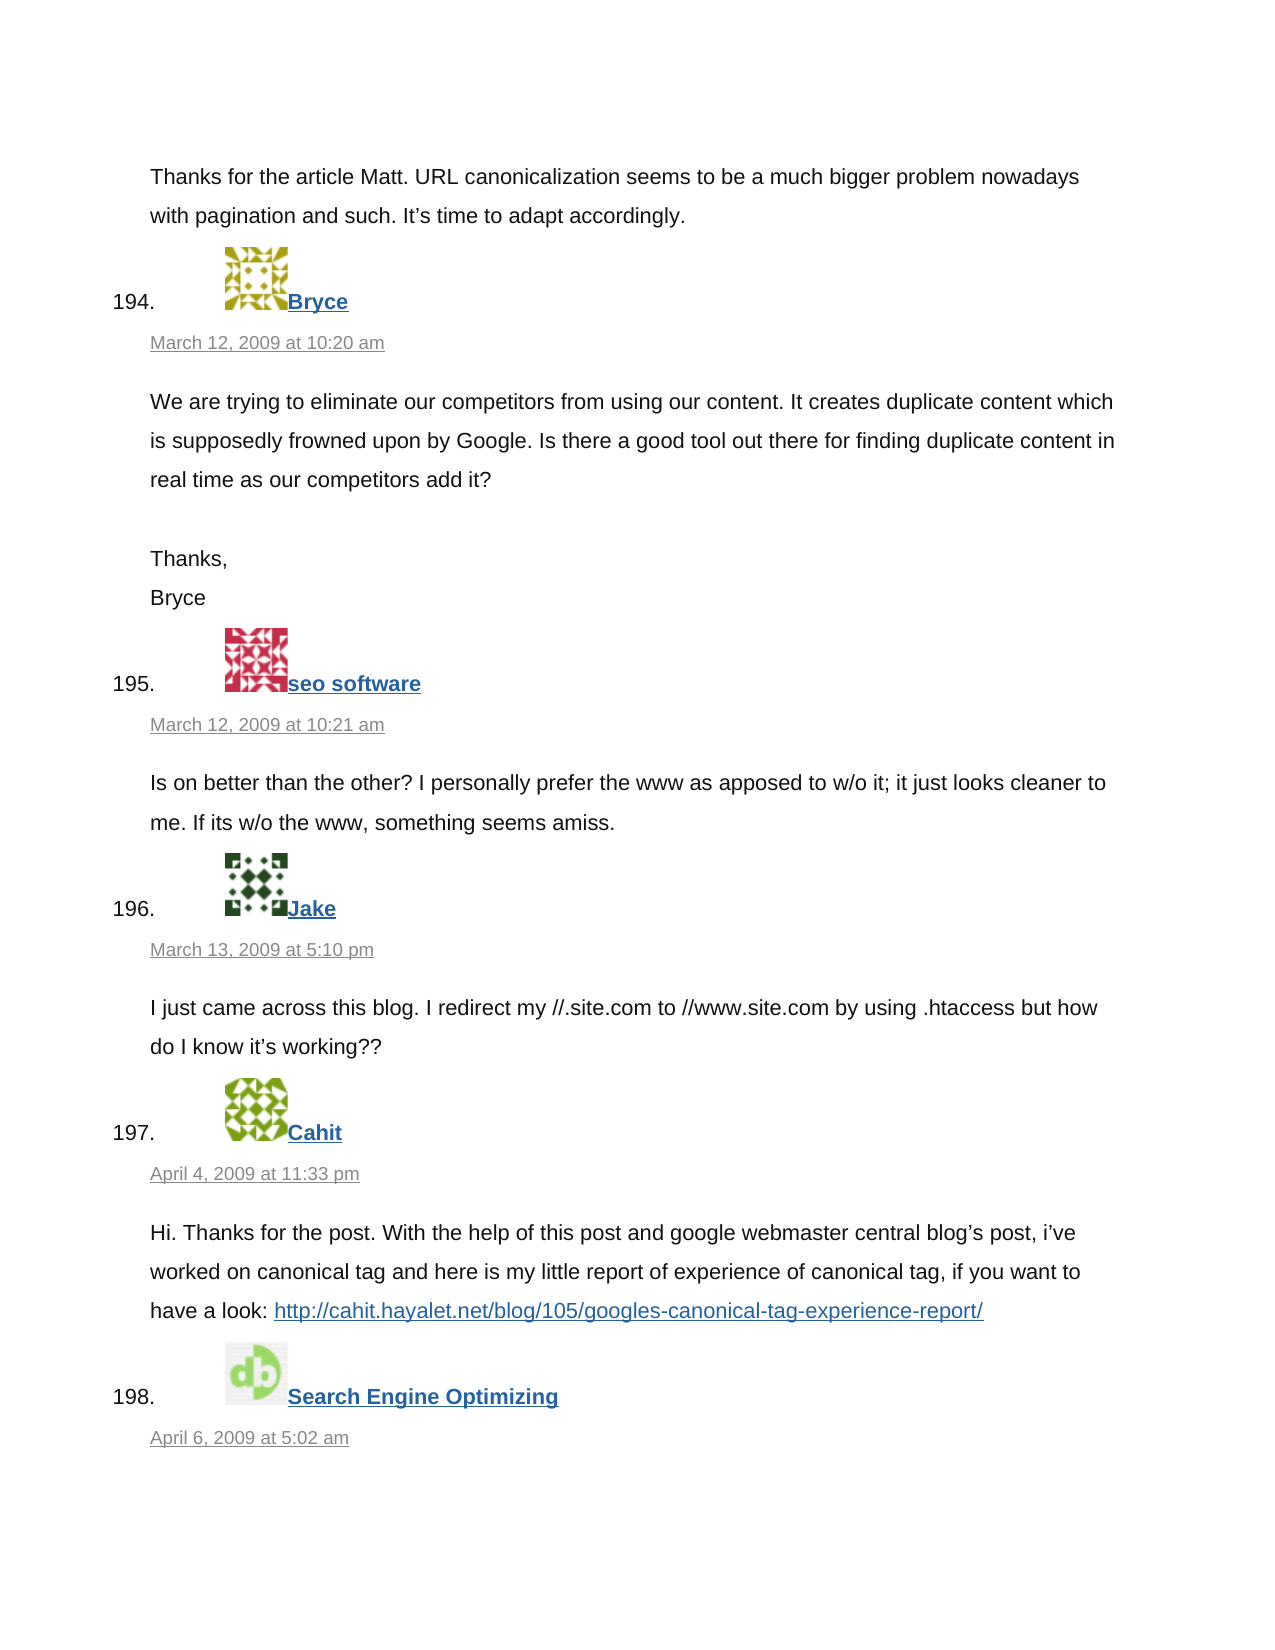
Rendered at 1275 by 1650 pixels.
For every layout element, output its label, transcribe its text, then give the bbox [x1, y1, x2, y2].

text March 12, 2009 at 10:21 am [150, 696, 1125, 735]
text April 6, 2009 at 5:02 am [150, 1409, 1125, 1448]
list Jake [112, 853, 1125, 921]
text April 4, 2009 at 11:33 pm [150, 1145, 1125, 1184]
picture [225, 853, 288, 916]
text Is on better than the other? I personally prefer the www as apposed to w/o it; it just looks cleaner to me. If its w/o the www, something seems amiss. [150, 756, 1125, 835]
picture [225, 628, 288, 692]
picture [225, 1078, 288, 1141]
text We are trying to eliminate our competitors from using our content. It creates duplicate content which is supposedly frowned upon by Google. Is there a good tool out there for finding duplicate content in real time as our competitors add it? [150, 374, 1125, 492]
text March 12, 2009 at 10:20 am [150, 314, 1125, 354]
list Cahit [112, 1078, 1125, 1145]
text Thanks for the article Matt. URL canonicalization seems to be a much bigger problem nowadays with pagination and such. It’s time to adapt accordingly. [150, 150, 1125, 228]
text I just came across this blog. I redirect my //.site.com to //www.site.com by using .htaccess but how do I know it’s working?? [150, 981, 1125, 1059]
picture [225, 247, 288, 310]
text Thanks, Bryce [150, 532, 1125, 610]
picture [225, 1342, 288, 1405]
list Search Engine Optimizing [112, 1342, 1125, 1409]
text Hi. Thanks for the post. With the help of this post and google webmaster central blog’s post, i’ve worked on canonical tag and here is my little report of experience of canonical tag, if you want to have a look: http://cahit.hayalet.net/blog/105/googles-canonical-tag-experience-report/ [150, 1205, 1125, 1323]
list seo software [112, 629, 1125, 696]
list Bryce [112, 247, 1125, 314]
text March 13, 2009 at 5:10 pm [150, 921, 1125, 960]
